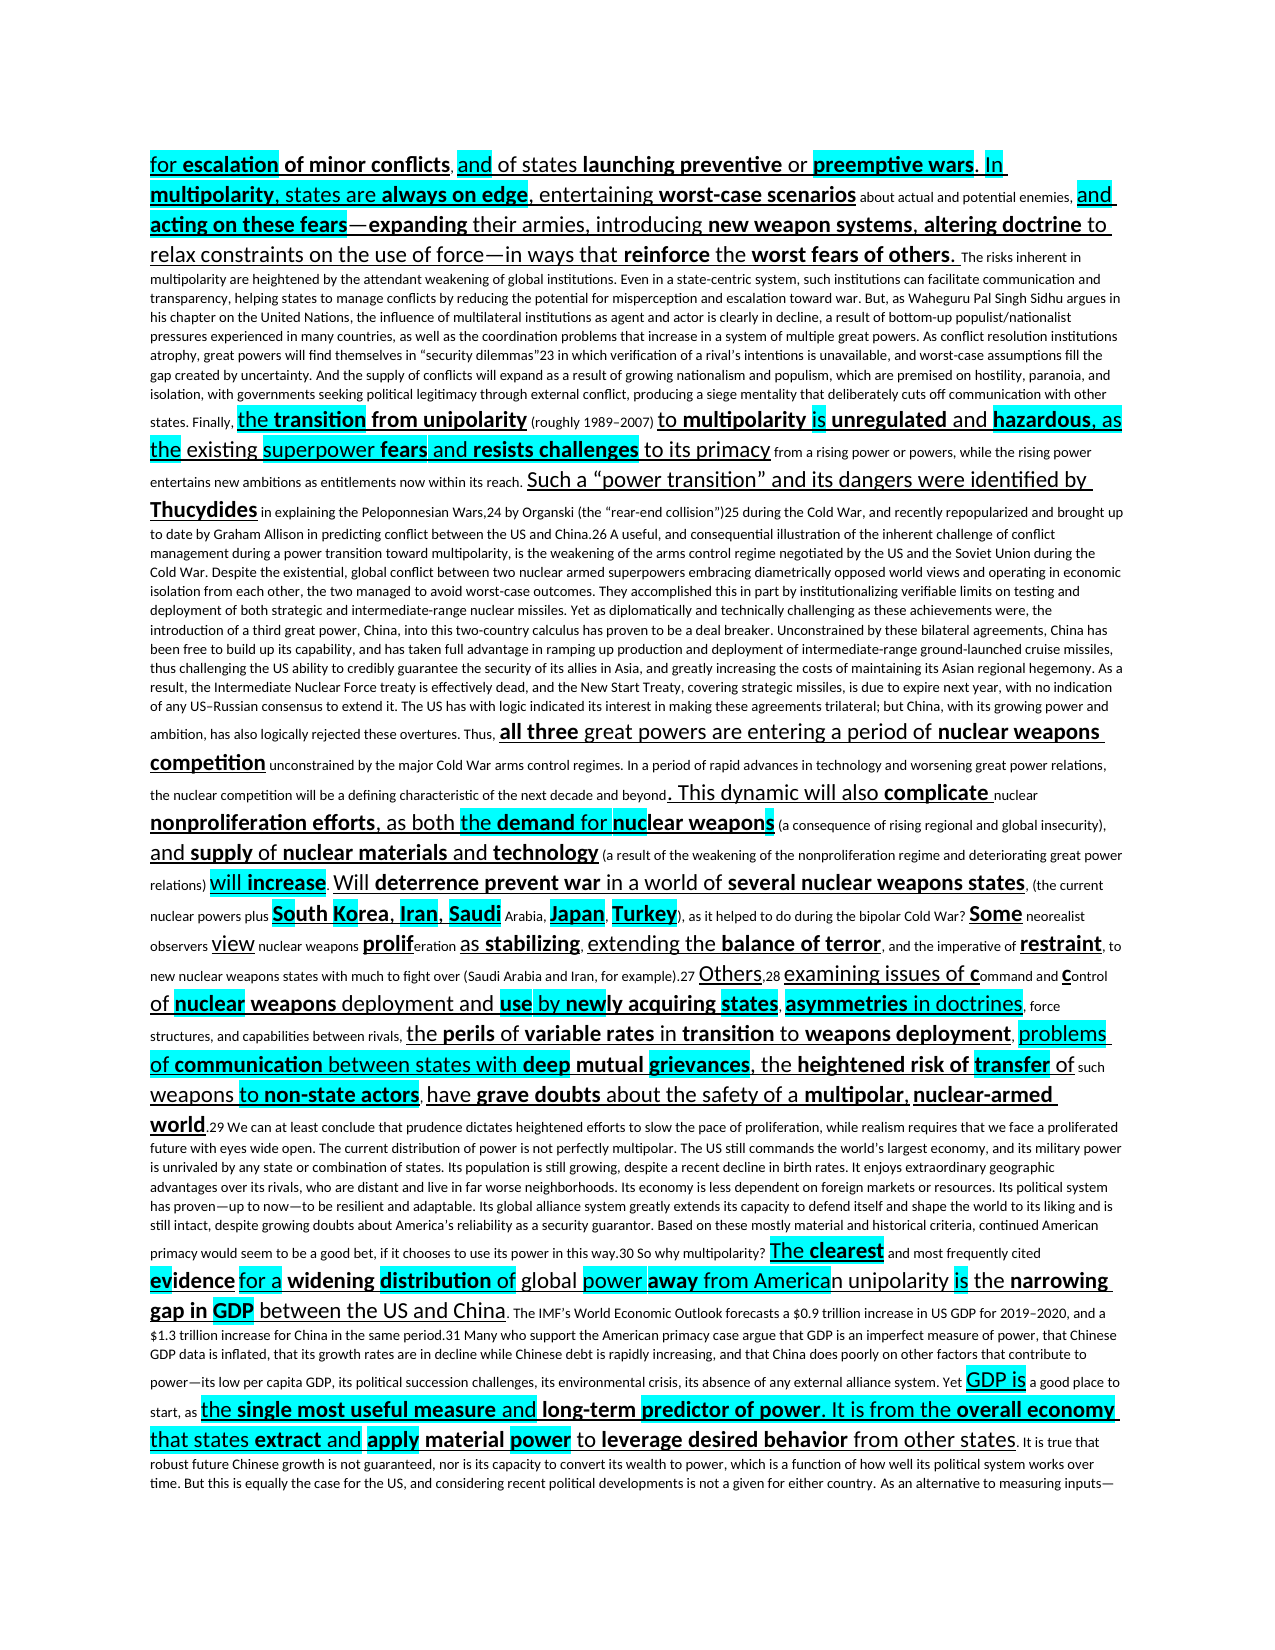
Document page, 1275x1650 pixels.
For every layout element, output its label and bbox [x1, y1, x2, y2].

text [150, 150, 1125, 1492]
